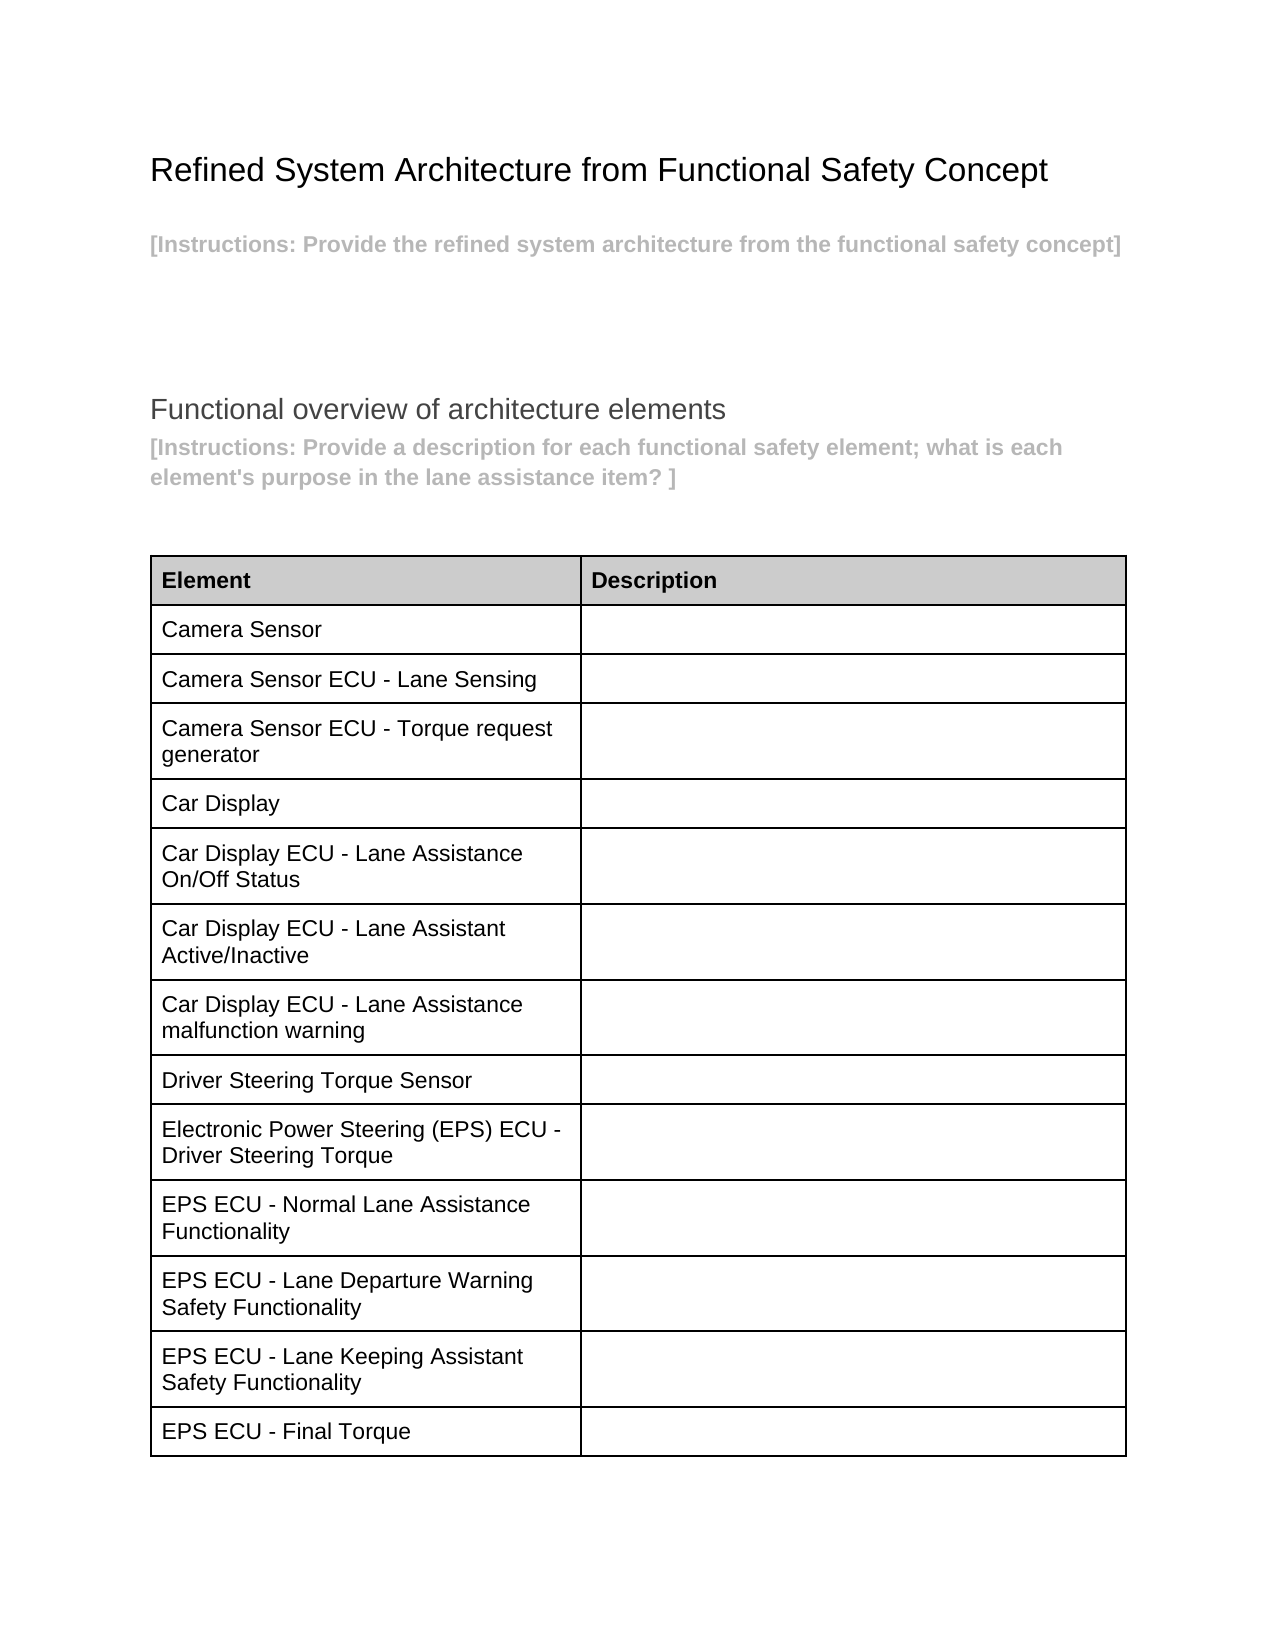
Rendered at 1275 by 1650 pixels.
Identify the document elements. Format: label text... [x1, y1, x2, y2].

table_cell [582, 1105, 1125, 1179]
table_cell Car Display [152, 780, 580, 827]
table_cell Camera Sensor ECU - Lane Sensing [152, 655, 580, 702]
table_cell Car Display ECU - Lane Assistance On/Off Status [152, 829, 580, 903]
table_cell [582, 606, 1125, 653]
table_cell [582, 1056, 1125, 1103]
subtitle Refined System Architecture from Functional Safety Concept [150, 150, 1125, 188]
table_cell Camera Sensor ECU - Torque request generator [152, 704, 580, 778]
table_cell EPS ECU - Final Torque [152, 1408, 580, 1455]
table_cell EPS ECU - Normal Lane Assistance Functionality [152, 1181, 580, 1254]
table_cell [582, 905, 1125, 978]
table_cell [582, 1257, 1125, 1330]
table_cell [582, 1332, 1125, 1406]
table_cell Car Display ECU - Lane Assistance malfunction warning [152, 981, 580, 1054]
table_cell [582, 704, 1125, 778]
table_cell [582, 1181, 1125, 1254]
table_cell EPS ECU - Lane Keeping Assistant Safety Functionality [152, 1332, 580, 1406]
table_header Element [152, 557, 580, 604]
table_cell Electronic Power Steering (EPS) ECU - Driver Steering Torque [152, 1105, 580, 1179]
text [Instructions: Provide a description for each functional safety element; what is each element's purpose in the lane assistance item? ] [150, 434, 1125, 490]
table_cell Camera Sensor [152, 606, 580, 653]
table_cell [582, 981, 1125, 1054]
table_cell EPS ECU - Lane Departure Warning Safety Functionality [152, 1257, 580, 1330]
subtitle Functional overview of architecture elements [150, 392, 1125, 425]
table_cell Driver Steering Torque Sensor [152, 1056, 580, 1103]
table_cell [582, 829, 1125, 903]
table_cell [582, 655, 1125, 702]
text [Instructions: Provide the refined system architecture from the functional safety concept] [150, 231, 1125, 257]
table_cell [582, 780, 1125, 827]
table_header Description [582, 557, 1125, 604]
table_cell Car Display ECU - Lane Assistant Active/Inactive [152, 905, 580, 978]
table_cell [582, 1408, 1125, 1455]
